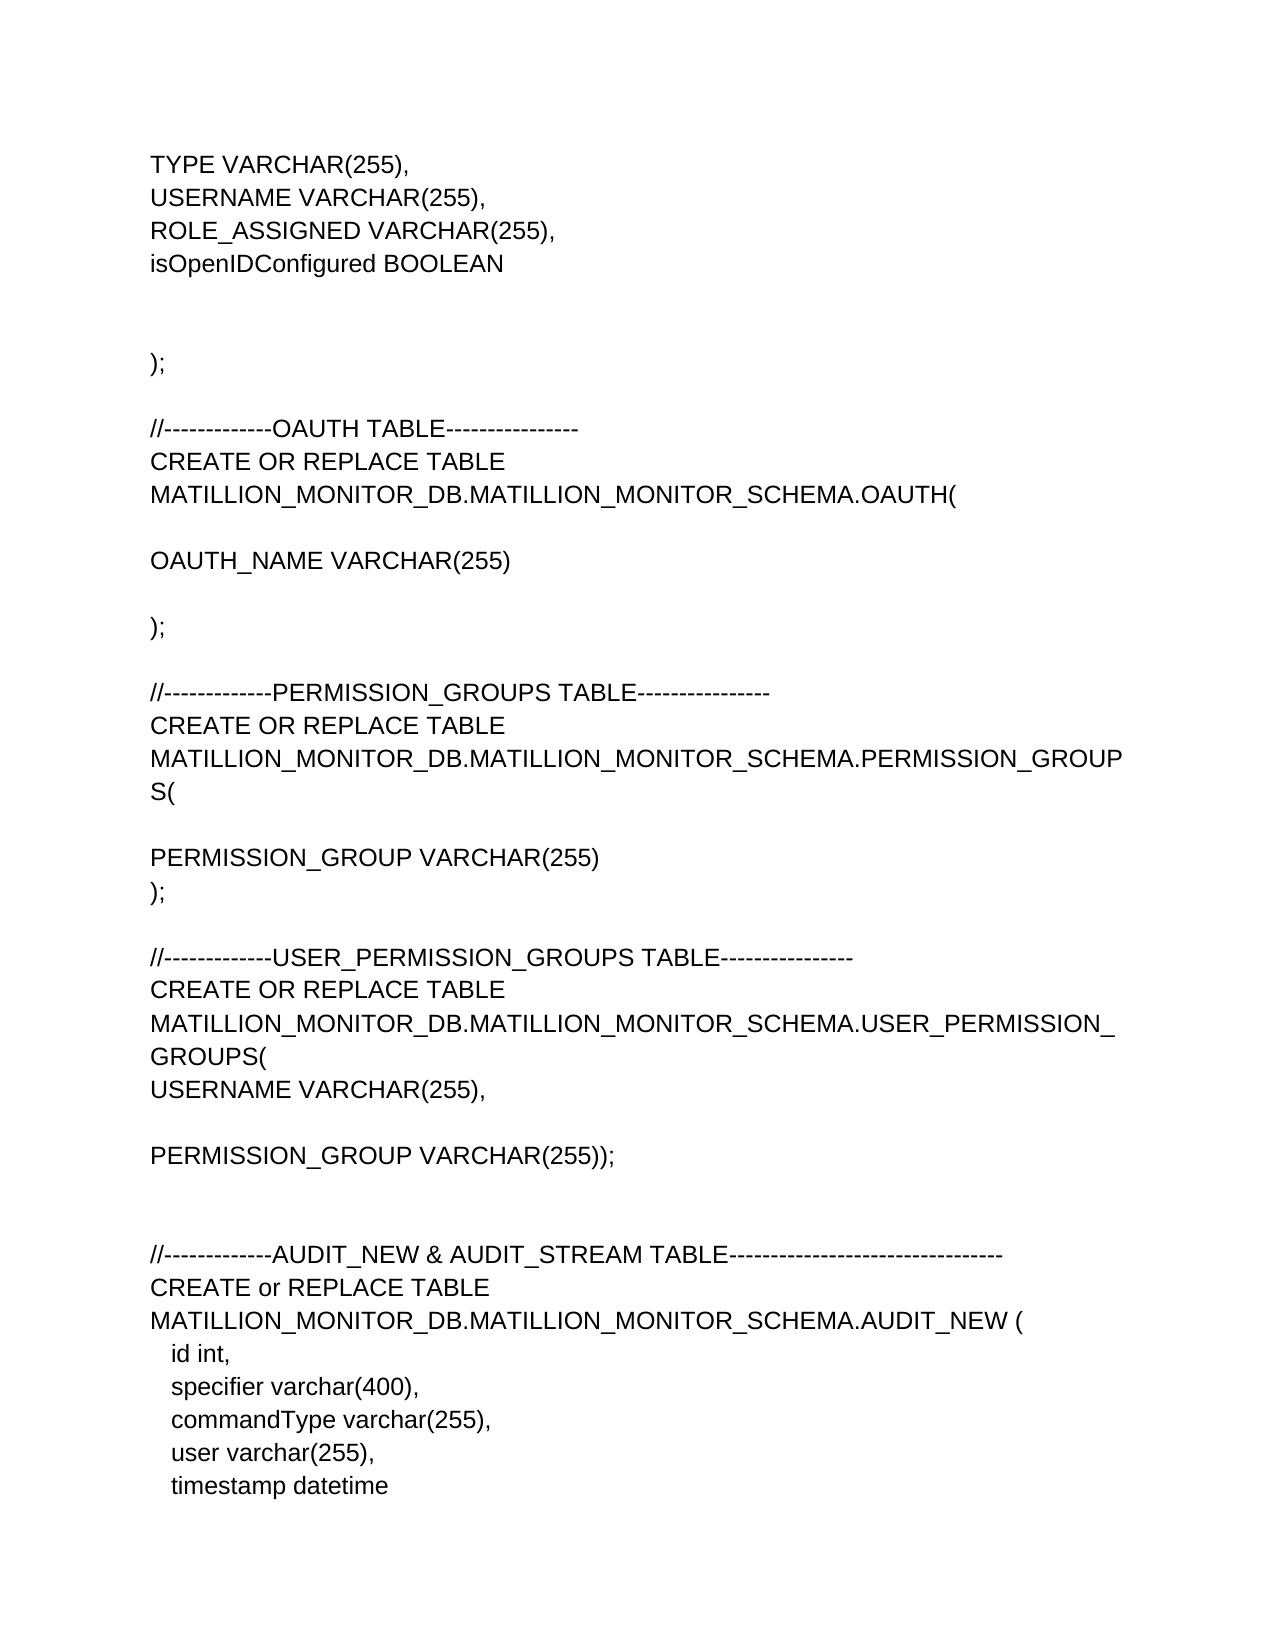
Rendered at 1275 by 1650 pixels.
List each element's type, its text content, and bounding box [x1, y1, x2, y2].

text ); [150, 876, 1125, 905]
text isOpenIDConfigured BOOLEAN [150, 249, 1125, 278]
text //-------------AUDIT_NEW & AUDIT_STREAM TABLE--------------------------------- [150, 1240, 1125, 1268]
text CREATE OR REPLACE TABLE MATILLION_MONITOR_DB.MATILLION_MONITOR_SCHEMA.OAUTH( [150, 447, 1125, 509]
text //-------------OAUTH TABLE---------------- [150, 414, 1125, 443]
text USERNAME VARCHAR(255), [150, 1074, 1125, 1103]
text USERNAME VARCHAR(255), [150, 183, 1125, 212]
text PERMISSION_GROUP VARCHAR(255)); [150, 1141, 1125, 1169]
text CREATE OR REPLACE TABLE MATILLION_MONITOR_DB.MATILLION_MONITOR_SCHEMA.PERMISSION_GROUPS( [150, 711, 1125, 806]
text //-------------USER_PERMISSION_GROUPS TABLE---------------- [150, 942, 1125, 971]
text user varchar(255), [150, 1438, 1125, 1467]
text commandType varchar(255), [150, 1405, 1125, 1433]
text ); [150, 348, 1125, 377]
text CREATE OR REPLACE TABLE MATILLION_MONITOR_DB.MATILLION_MONITOR_SCHEMA.USER_PERMISSION_GROUPS( [150, 976, 1125, 1070]
text id int, [150, 1339, 1125, 1367]
text timestamp datetime [150, 1471, 1125, 1499]
text TYPE VARCHAR(255), [150, 150, 1125, 179]
text CREATE or REPLACE TABLE MATILLION_MONITOR_DB.MATILLION_MONITOR_SCHEMA.AUDIT_NEW ( [150, 1273, 1125, 1334]
text OAUTH_NAME VARCHAR(255) [150, 546, 1125, 575]
text //-------------PERMISSION_GROUPS TABLE---------------- [150, 678, 1125, 707]
text ); [150, 612, 1125, 641]
text specifier varchar(400), [150, 1372, 1125, 1401]
text ROLE_ASSIGNED VARCHAR(255), [150, 216, 1125, 245]
text PERMISSION_GROUP VARCHAR(255) [150, 843, 1125, 872]
